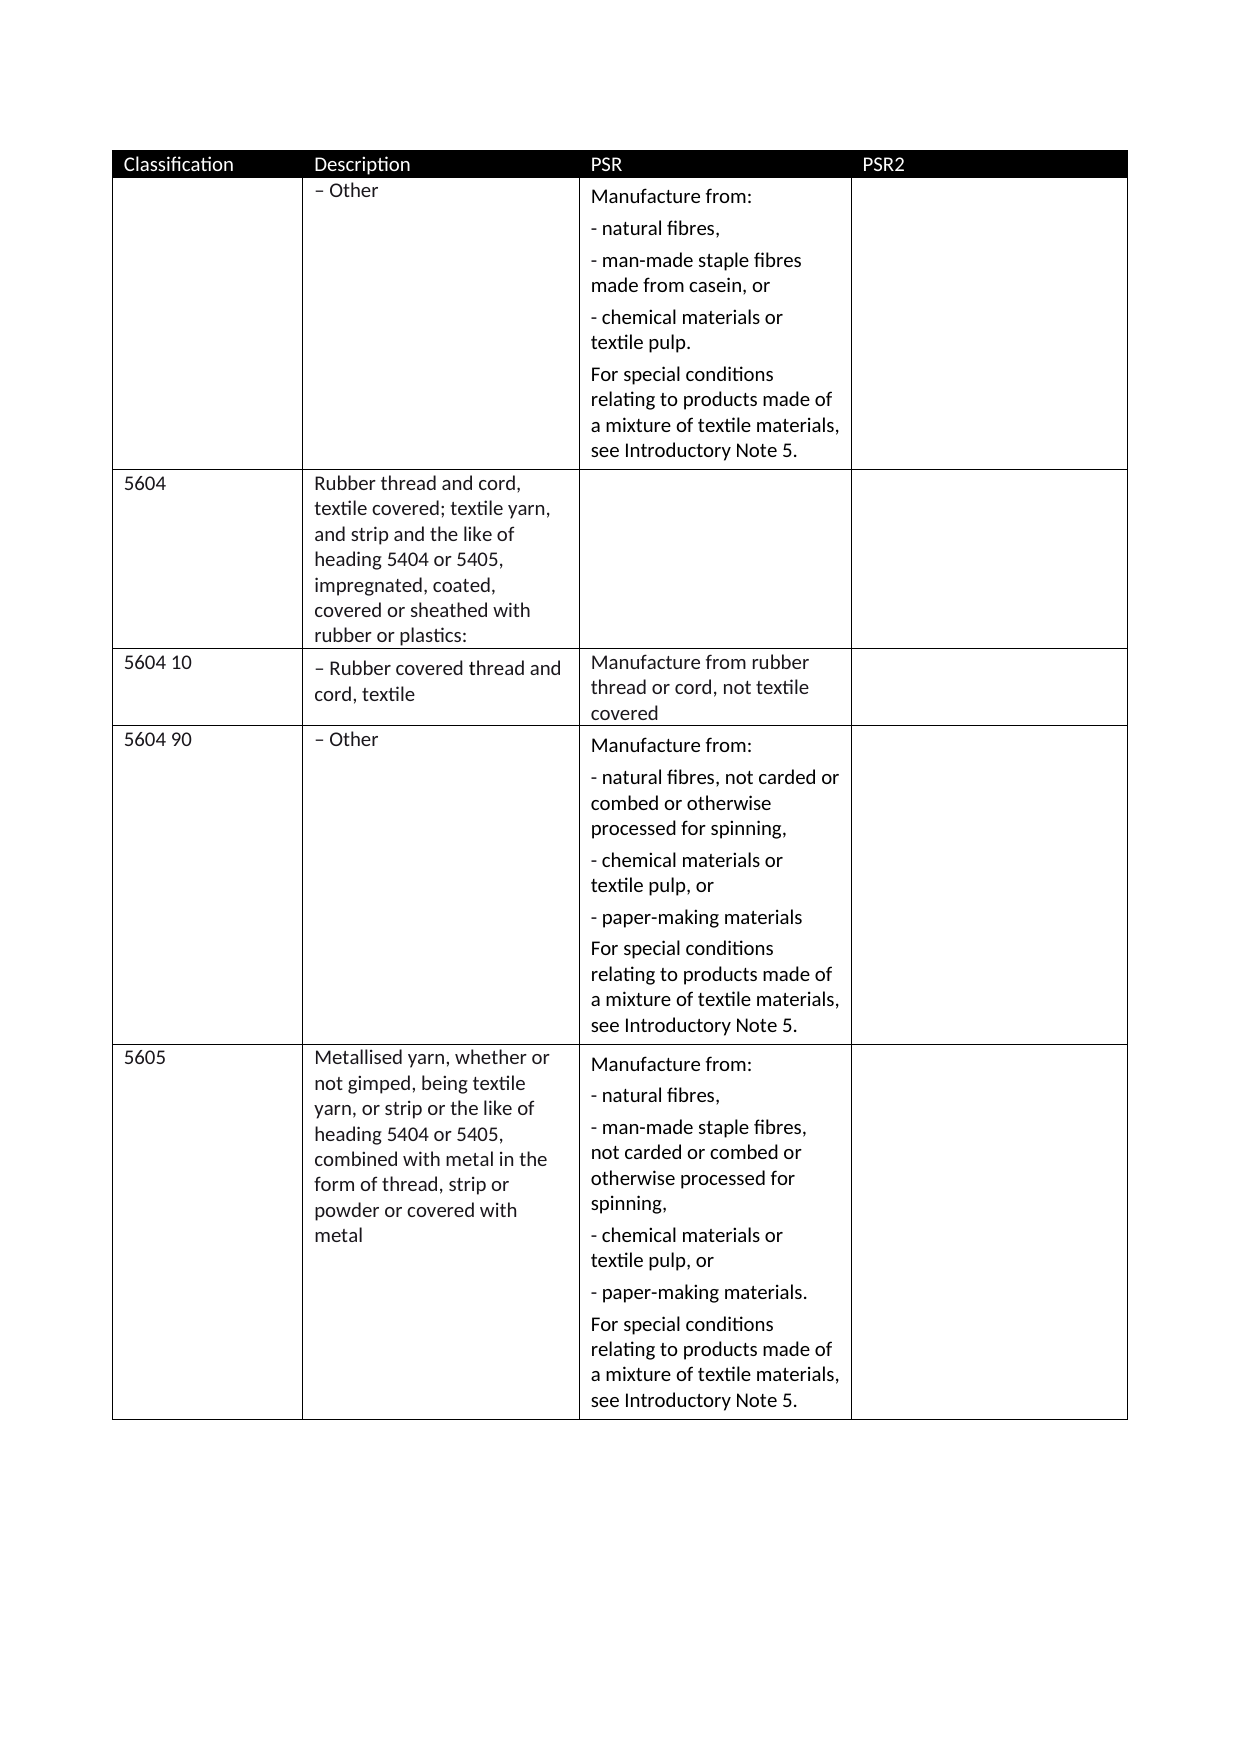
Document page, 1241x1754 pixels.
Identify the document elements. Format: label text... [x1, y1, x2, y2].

table_cell 5604 90 [113, 726, 302, 1043]
table_cell [852, 1045, 1127, 1419]
table_cell – Other [303, 178, 579, 469]
table_cell [580, 470, 851, 648]
table_cell 5604 10 [113, 649, 302, 725]
table_cell Manufacture from: - natural fibres, - man-made staple fibres made from casein, or - chemical materials or textile pulp. For special conditions relating to products made of a mixture of textile materials, see Introductory Note 5. [580, 178, 851, 469]
table_cell 5604 [113, 470, 302, 648]
table_cell 5605 [113, 1045, 302, 1419]
table_header PSR [580, 151, 851, 176]
table_cell Manufacture from rubber thread or cord, not textile covered [580, 649, 851, 725]
table_cell Manufacture from: - natural fibres, not carded or combed or otherwise processed for spinning, - chemical materials or textile pulp, or - paper-making materials For special conditions relating to products made of a mixture of textile materials, see Introductory Note 5. [580, 726, 851, 1043]
table_cell [852, 178, 1127, 469]
table_cell [852, 470, 1127, 648]
table_header Classification [113, 151, 302, 176]
table_cell [852, 649, 1127, 725]
table_cell – Other [303, 726, 579, 1043]
table_cell Rubber thread and cord, textile covered; textile yarn, and strip and the like of heading 5404 or 5405, impregnated, coated, covered or sheathed with rubber or plastics: [303, 470, 579, 648]
table_header Description [303, 151, 579, 176]
table_header PSR2 [852, 151, 1127, 176]
table_cell – Rubber covered thread and cord, textile [303, 649, 579, 725]
table_cell [852, 726, 1127, 1043]
